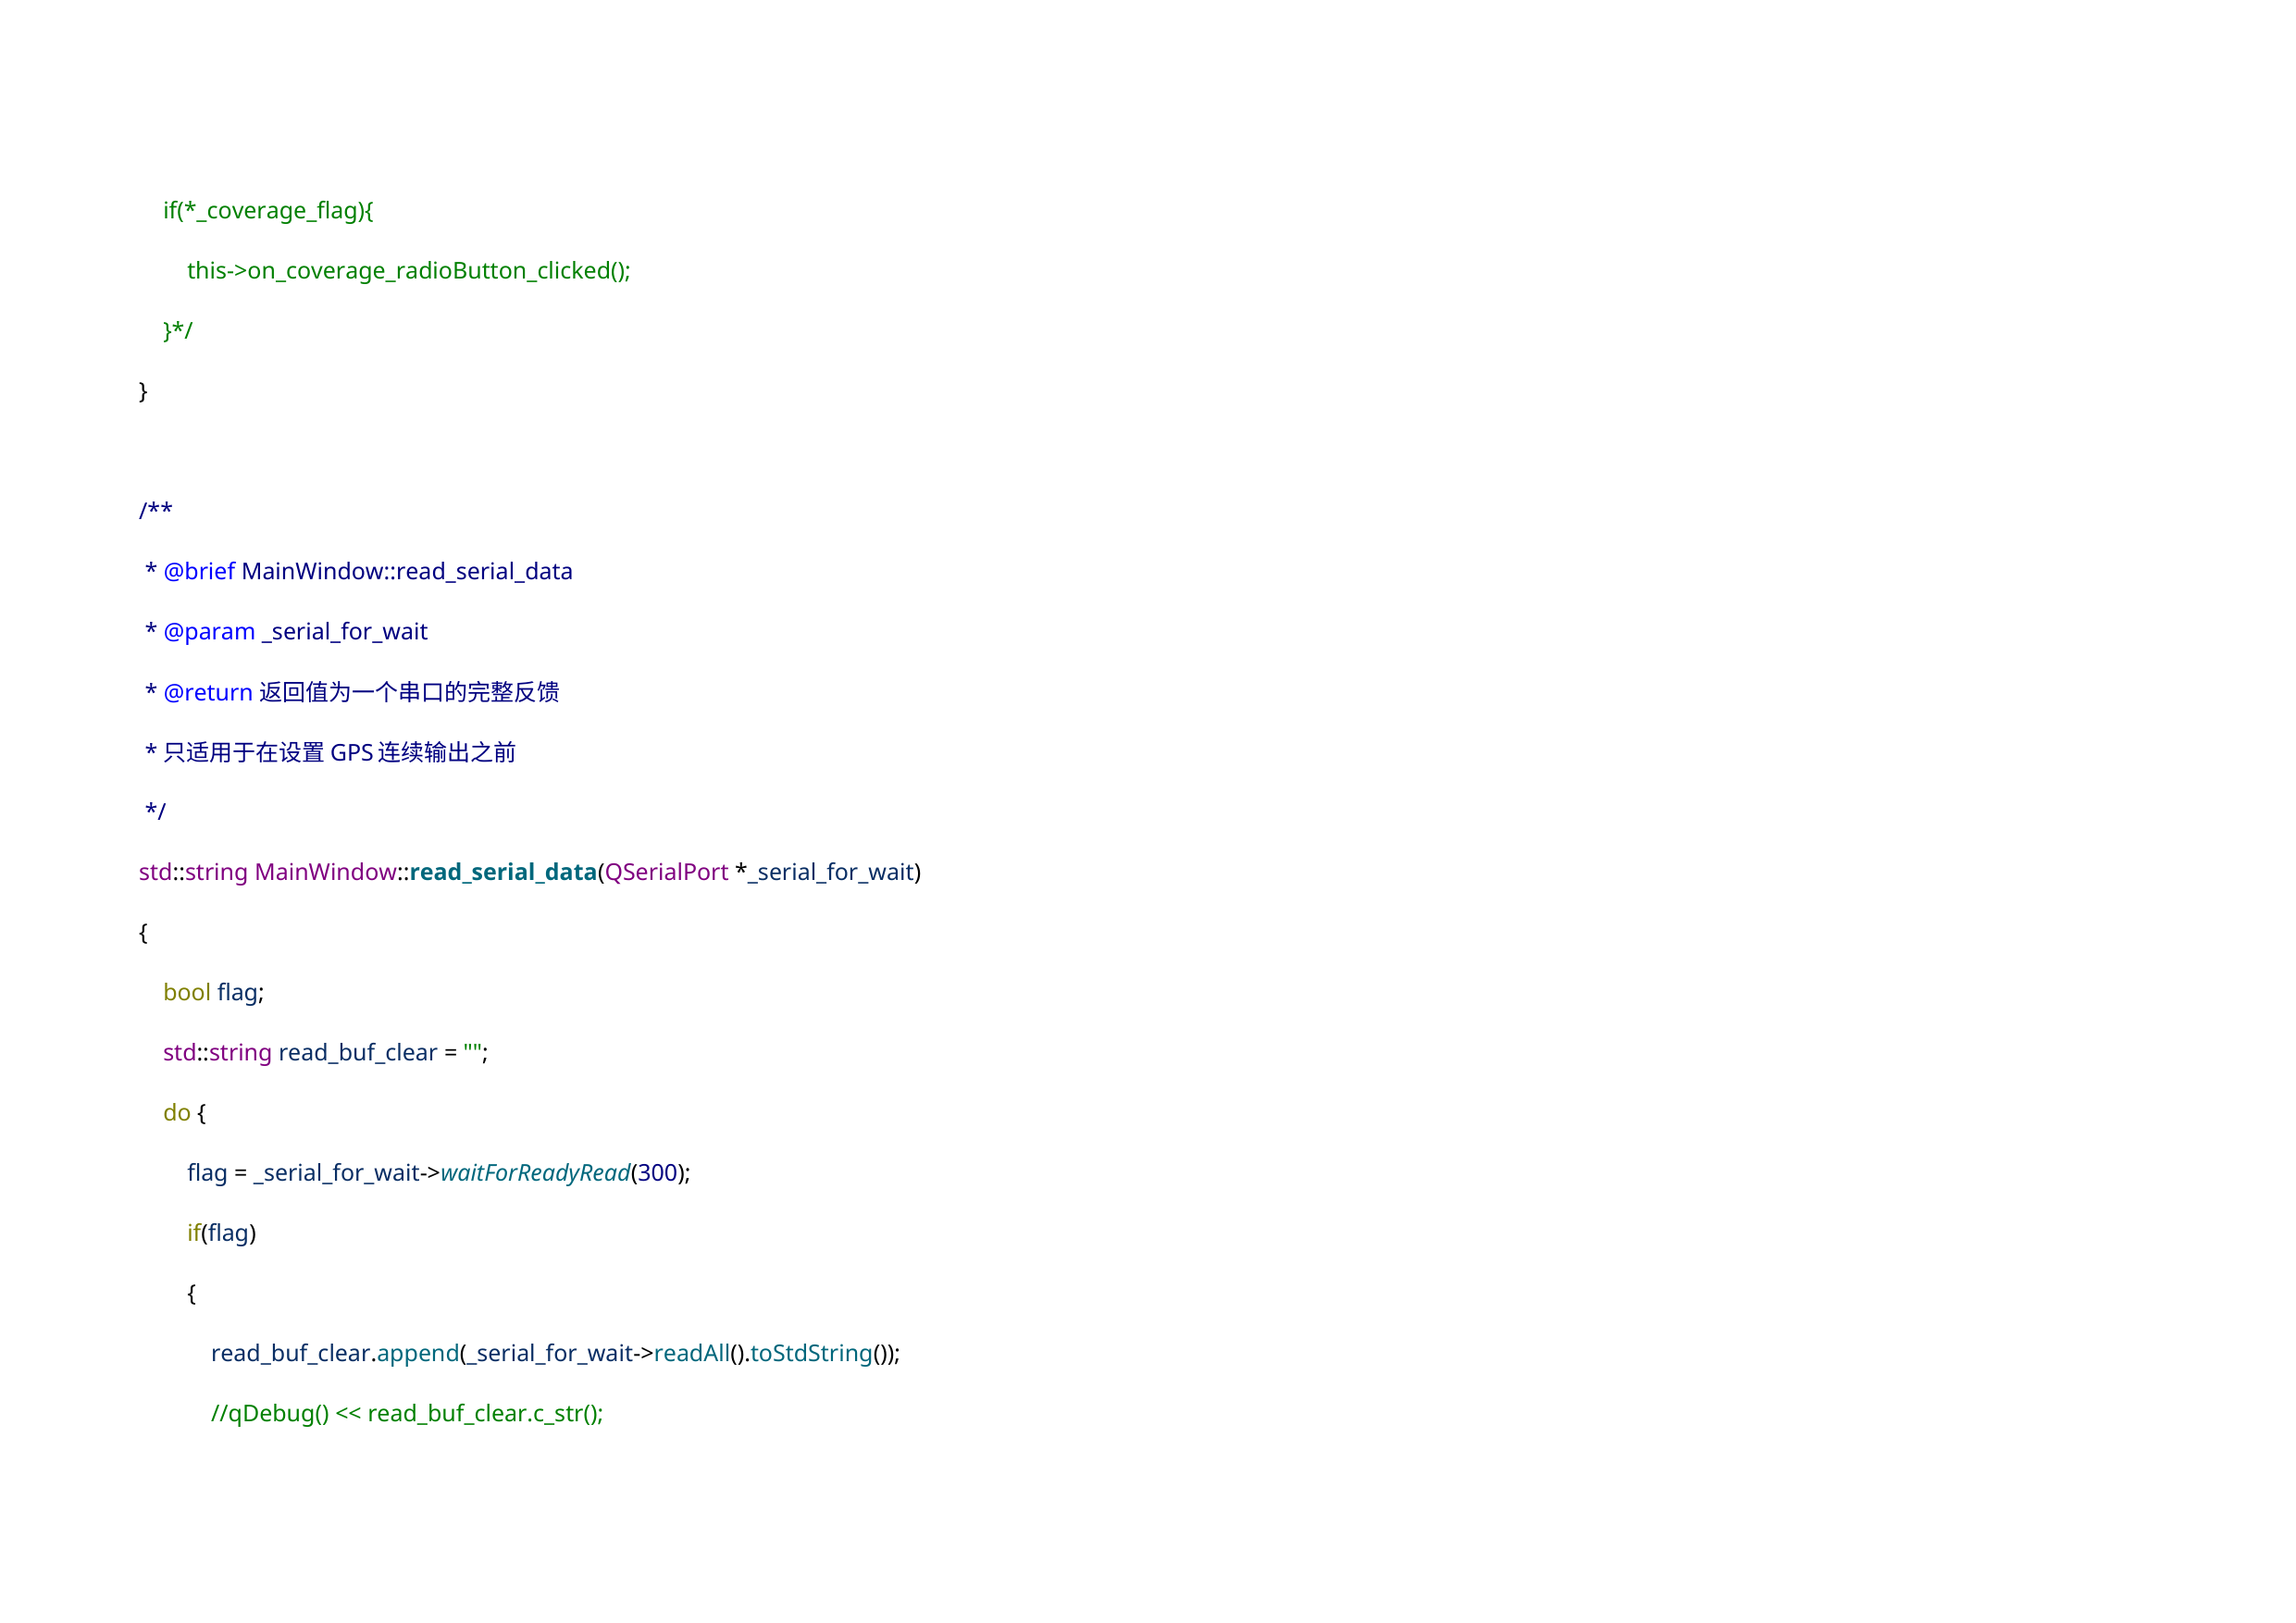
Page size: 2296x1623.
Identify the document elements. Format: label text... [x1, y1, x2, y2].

text * 只适用于在设置GPS连续输出之前 [139, 721, 2156, 781]
text std::string MainWindow::read_serial_data(QSerialPort *_serial_for_wait) [139, 841, 2156, 901]
text * @param _serial_for_wait [139, 601, 2156, 661]
text flag = _serial_for_wait->waitForReadyRead(300); [139, 1142, 2156, 1202]
text { [139, 901, 2156, 961]
text std::string read_buf_clear = ""; [139, 1022, 2156, 1082]
text { [139, 1262, 2156, 1322]
text * @brief MainWindow::read_serial_data [139, 540, 2156, 601]
text this->on_coverage_radioButton_clicked(); [139, 240, 2156, 300]
text //qDebug() << read_buf_clear.c_str(); [139, 1382, 2156, 1443]
text do { [139, 1082, 2156, 1142]
text */ [139, 781, 2156, 841]
text bool flag; [139, 961, 2156, 1022]
text if(*_coverage_flag){ [139, 180, 2156, 240]
text }*/ [139, 300, 2156, 360]
text if(flag) [139, 1202, 2156, 1262]
text } [139, 360, 2156, 420]
text * @return 返回值为一个串口的完整反馈 [139, 661, 2156, 721]
text /** [139, 480, 2156, 540]
text read_buf_clear.append(_serial_for_wait->readAll().toStdString()); [139, 1322, 2156, 1382]
